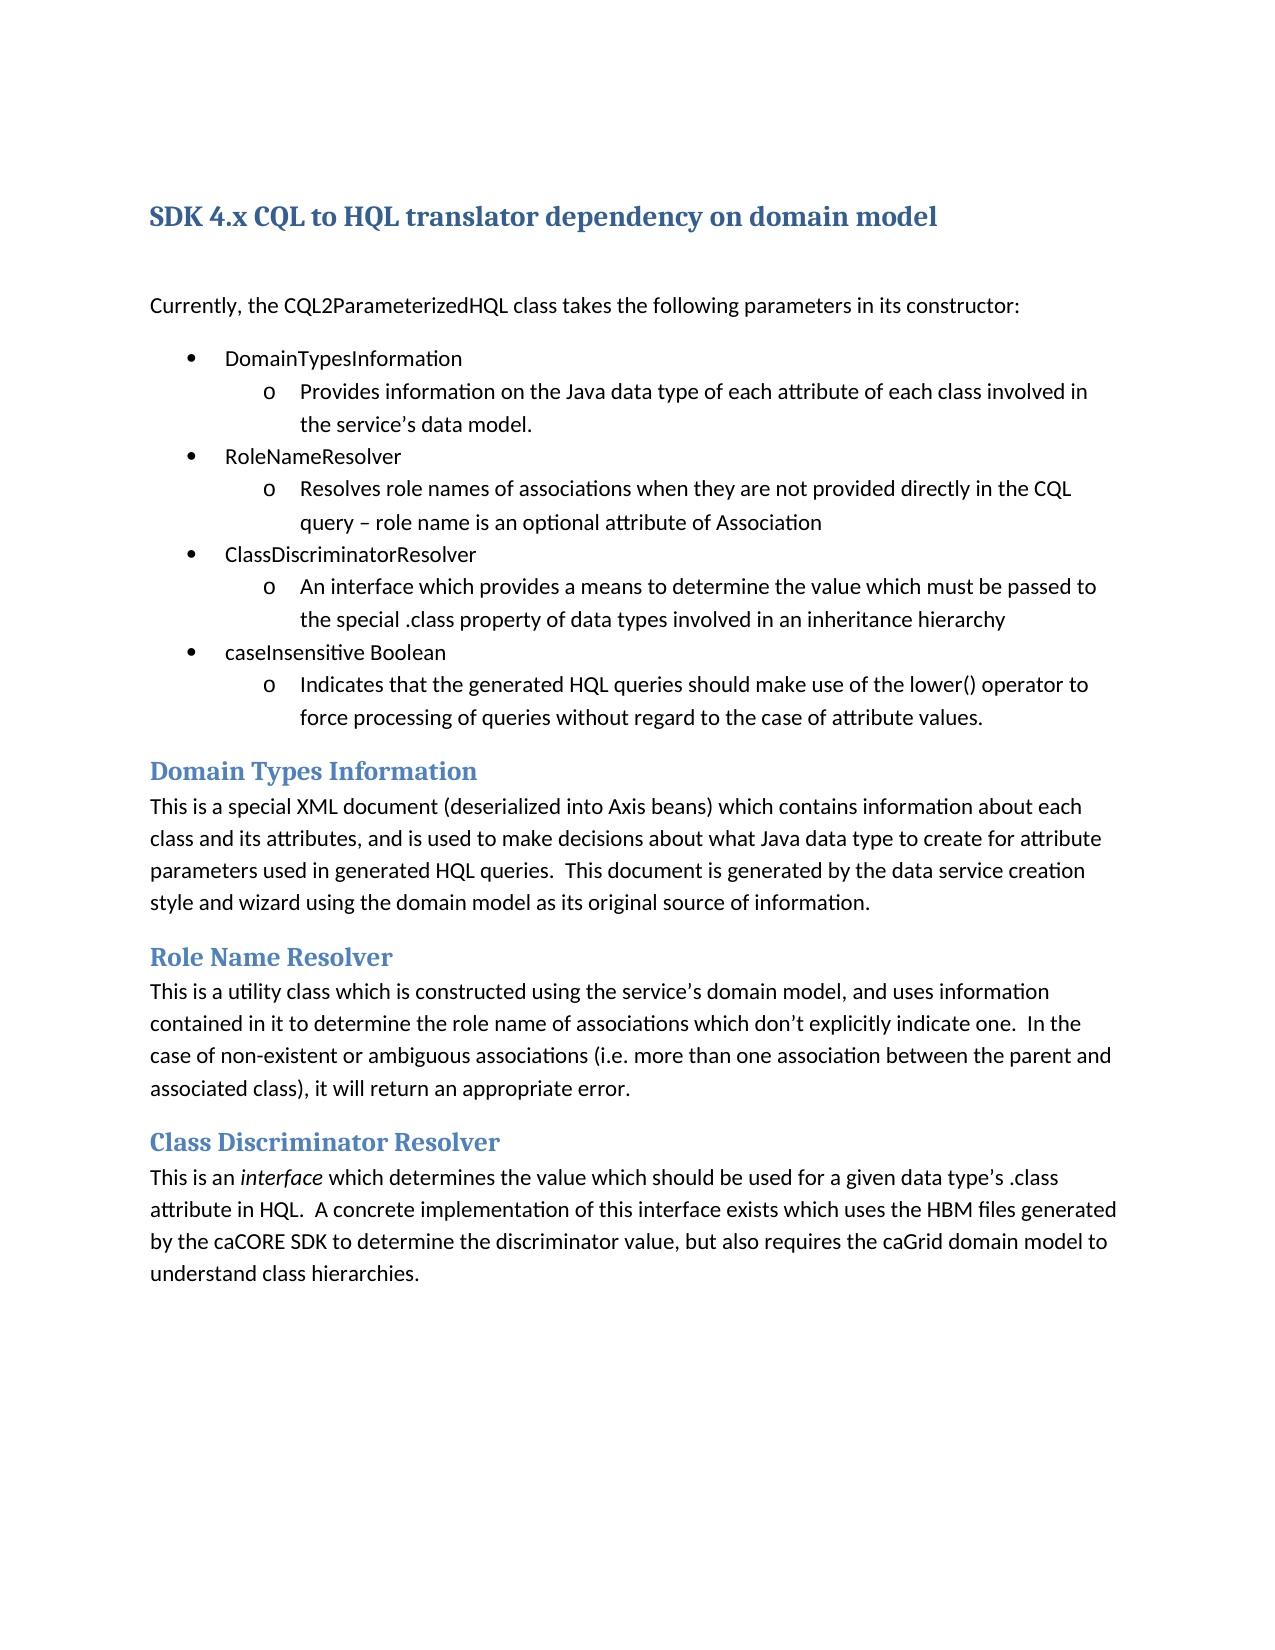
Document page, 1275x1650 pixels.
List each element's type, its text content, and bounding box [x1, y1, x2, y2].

list DomainTypesInformation [187, 344, 1125, 373]
list RoleNameResolver [187, 442, 1125, 470]
text Currently, the CQL2ParameterizedHQL class takes the following parameters in its constructor: [150, 292, 1125, 319]
list ClassDiscriminatorResolver [187, 540, 1125, 568]
text This is a utility class which is constructed using the service’s domain model, and uses information contained in it to determine the role name of associations which don’t explicitly indicate one. In the case of non-existent or ambiguous associations (i.e. more than one association between the parent and associated class), it will return an appropriate error. [150, 977, 1125, 1102]
list Resolves role names of associations when they are not provided directly in the CQL query – role name is an optional attribute of Association [262, 474, 1125, 536]
list caseInsensitive Boolean [187, 638, 1125, 666]
text This is an interface which determines the value which should be used for a given data type’s .class attribute in HQL. A concrete implementation of this interface exists which uses the HBM files generated by the caCORE SDK to determine the discriminator value, but also requires the caGrid domain model to understand class hierarchies. [150, 1163, 1125, 1287]
subtitle SDK 4.x CQL to HQL translator dependency on domain model [150, 200, 1125, 233]
subtitle Class Discriminator Resolver [150, 1127, 1125, 1158]
subtitle Role Name Resolver [150, 942, 1125, 973]
list An interface which provides a means to determine the value which must be passed to the special .class property of data types involved in an inheritance hierarchy [262, 572, 1125, 633]
list Provides information on the Java data type of each attribute of each class involved in the service’s data model. [262, 377, 1125, 438]
list Indicates that the generated HQL queries should make use of the lower() operator to force processing of queries without regard to the case of attribute values. [262, 670, 1125, 731]
subtitle Domain Types Information [150, 756, 1125, 787]
text This is a special XML document (deserialized into Axis beans) which contains information about each class and its attributes, and is used to make decisions about what Java data type to create for attribute parameters used in generated HQL queries. This document is generated by the data service creation style and wizard using the domain model as its original source of information. [150, 792, 1125, 917]
